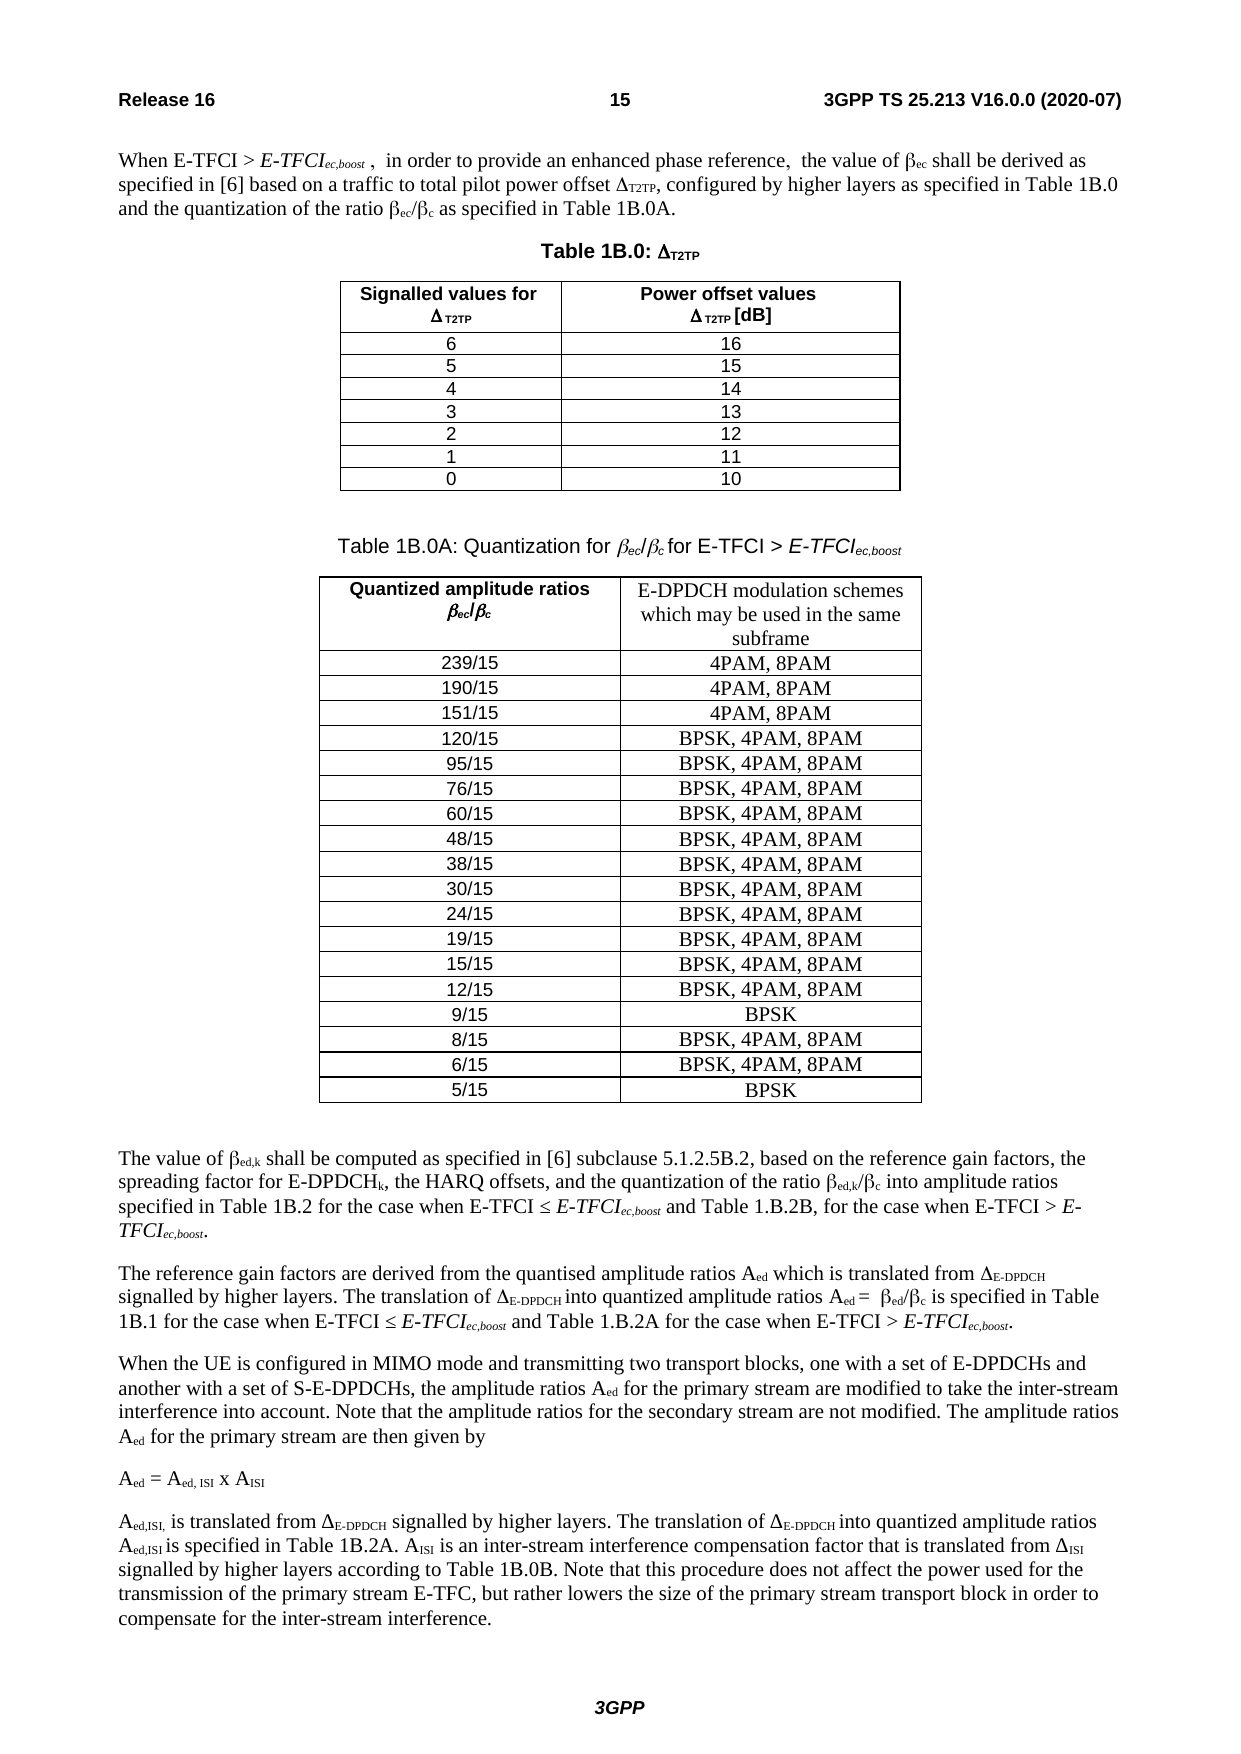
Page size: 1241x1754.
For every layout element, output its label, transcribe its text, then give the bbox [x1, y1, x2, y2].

table_cell BPSK, 4PAM, 8PAM [621, 726, 921, 750]
table_cell BPSK, 4PAM, 8PAM [621, 1027, 921, 1051]
table_cell 3 [341, 400, 561, 422]
text Aed = Aed, ISI x AISI [118, 1466, 1122, 1490]
table_cell 11 [562, 446, 899, 467]
table_cell BPSK, 4PAM, 8PAM [621, 751, 921, 775]
text The reference gain factors are derived from the quantised amplitude ratios Aed which is translated from E-DPDCH signalled by higher layers. The translation of E-DPDCH into quantized amplitude ratios Aed =ed/c is specified in Table 1B.1 for the case when E-TFCI ≤ E-TFCIec,boost and Table 1.B.2A for the case when E-TFCI > E-TFCIec,boost. [118, 1260, 1122, 1333]
text Table 1B.0A: Quantization for ec/c for E-TFCI > E-TFCIec,boost [118, 534, 1122, 558]
table_cell 12/15 [320, 977, 620, 1001]
text When the UE is configured in MIMO mode and transmitting two transport blocks, one with a set of E-DPDCHs and another with a set of S-E-DPDCHs, the amplitude ratios Aed for the primary stream are modified to take the inter-stream interference into account. Note that the amplitude ratios for the secondary stream are not modified. The amplitude ratios Aed for the primary stream are then given by [118, 1351, 1122, 1448]
table_header Signalled values for  T2TP [341, 282, 561, 332]
text The value of ed,k shall be computed as specified in [6] subclause 5.1.2.5B.2, based on the reference gain factors, the spreading factor for E-DPDCHk, the HARQ offsets, and the quantization of the ratio ed,k/c into amplitude ratios specified in Table 1B.2 for the case when E-TFCI ≤ E-TFCIec,boost and Table 1.B.2B, for the case when E-TFCI > E-TFCIec,boost. [118, 1145, 1122, 1242]
table_cell 60/15 [320, 801, 620, 825]
table_cell BPSK, 4PAM, 8PAM [621, 852, 921, 876]
table_cell 5/15 [320, 1078, 620, 1102]
table_cell 239/15 [320, 651, 620, 675]
table_cell BPSK, 4PAM, 8PAM [621, 977, 921, 1001]
table_cell 30/15 [320, 877, 620, 901]
table_cell 5 [341, 355, 561, 377]
table_cell 13 [562, 400, 899, 422]
table_cell 9/15 [320, 1002, 620, 1026]
text Table 1B.0: T2TP [118, 238, 1122, 262]
text Aed,ISI, is translated from ∆E-DPDCH signalled by higher layers. The translation of ∆E-DPDCH into quantized amplitude ratios Aed,ISI is specified in Table 1B.2A. AISI is an inter-stream interference compensation factor that is translated from ∆ISI signalled by higher layers according to Table 1B.0B. Note that this procedure does not affect the power used for the transmission of the primary stream E-TFC, but rather lowers the size of the primary stream transport block in order to compensate for the inter-stream interference. [118, 1509, 1122, 1629]
table_cell 16 [562, 333, 899, 354]
table_cell 4 [341, 378, 561, 399]
text When E-TFCI > E-TFCIec,boost in order to provide an enhanced phase referencethe value of ec shall be derived as specified in [6] based on a traffic to total pilot power offset T2TP, configured by higher layers as specified in Table 1B.0 and the quantization of the ratio ec/c as specified in Table 1B.0A. [118, 147, 1122, 220]
table_cell BPSK, 4PAM, 8PAM [621, 952, 921, 976]
table_cell 120/15 [320, 726, 620, 750]
table_cell 0 [341, 468, 561, 490]
table_cell 151/15 [320, 701, 620, 725]
table_cell 1 [341, 446, 561, 467]
table_cell 6/15 [320, 1053, 620, 1076]
table_cell 14 [562, 378, 899, 399]
table_cell 15 [562, 355, 899, 377]
table_cell 10 [562, 468, 899, 490]
table_cell 15/15 [320, 952, 620, 976]
table_cell 19/15 [320, 927, 620, 951]
table_cell BPSK, 4PAM, 8PAM [621, 801, 921, 825]
table_cell BPSK, 4PAM, 8PAM [621, 1053, 921, 1076]
table_cell BPSK, 4PAM, 8PAM [621, 927, 921, 951]
table_header E-DPDCH modulation schemes which may be used in the same subframe [621, 578, 921, 650]
table_cell 48/15 [320, 826, 620, 851]
table_cell BPSK, 4PAM, 8PAM [621, 902, 921, 926]
table_cell 6 [341, 333, 561, 354]
table_cell 190/15 [320, 676, 620, 700]
table_cell 12 [562, 423, 899, 444]
table_cell BPSK, 4PAM, 8PAM [621, 877, 921, 901]
table_header Power offset values  T2TP [dB] [562, 282, 899, 332]
table_cell 38/15 [320, 852, 620, 876]
table_cell BPSK, 4PAM, 8PAM [621, 826, 921, 851]
table_cell 95/15 [320, 751, 620, 775]
table_cell BPSK [621, 1078, 921, 1102]
table_cell 2 [341, 423, 561, 444]
table_cell 76/15 [320, 776, 620, 800]
table_cell BPSK, 4PAM, 8PAM [621, 776, 921, 800]
table_cell 8/15 [320, 1027, 620, 1051]
table_header Quantized amplitude ratios ec/c [320, 578, 620, 650]
table_cell 4PAM, 8PAM [621, 651, 921, 675]
table_cell BPSK [621, 1002, 921, 1026]
table_cell 24/15 [320, 902, 620, 926]
table_cell 4PAM, 8PAM [621, 676, 921, 700]
table_cell 4PAM, 8PAM [621, 701, 921, 725]
